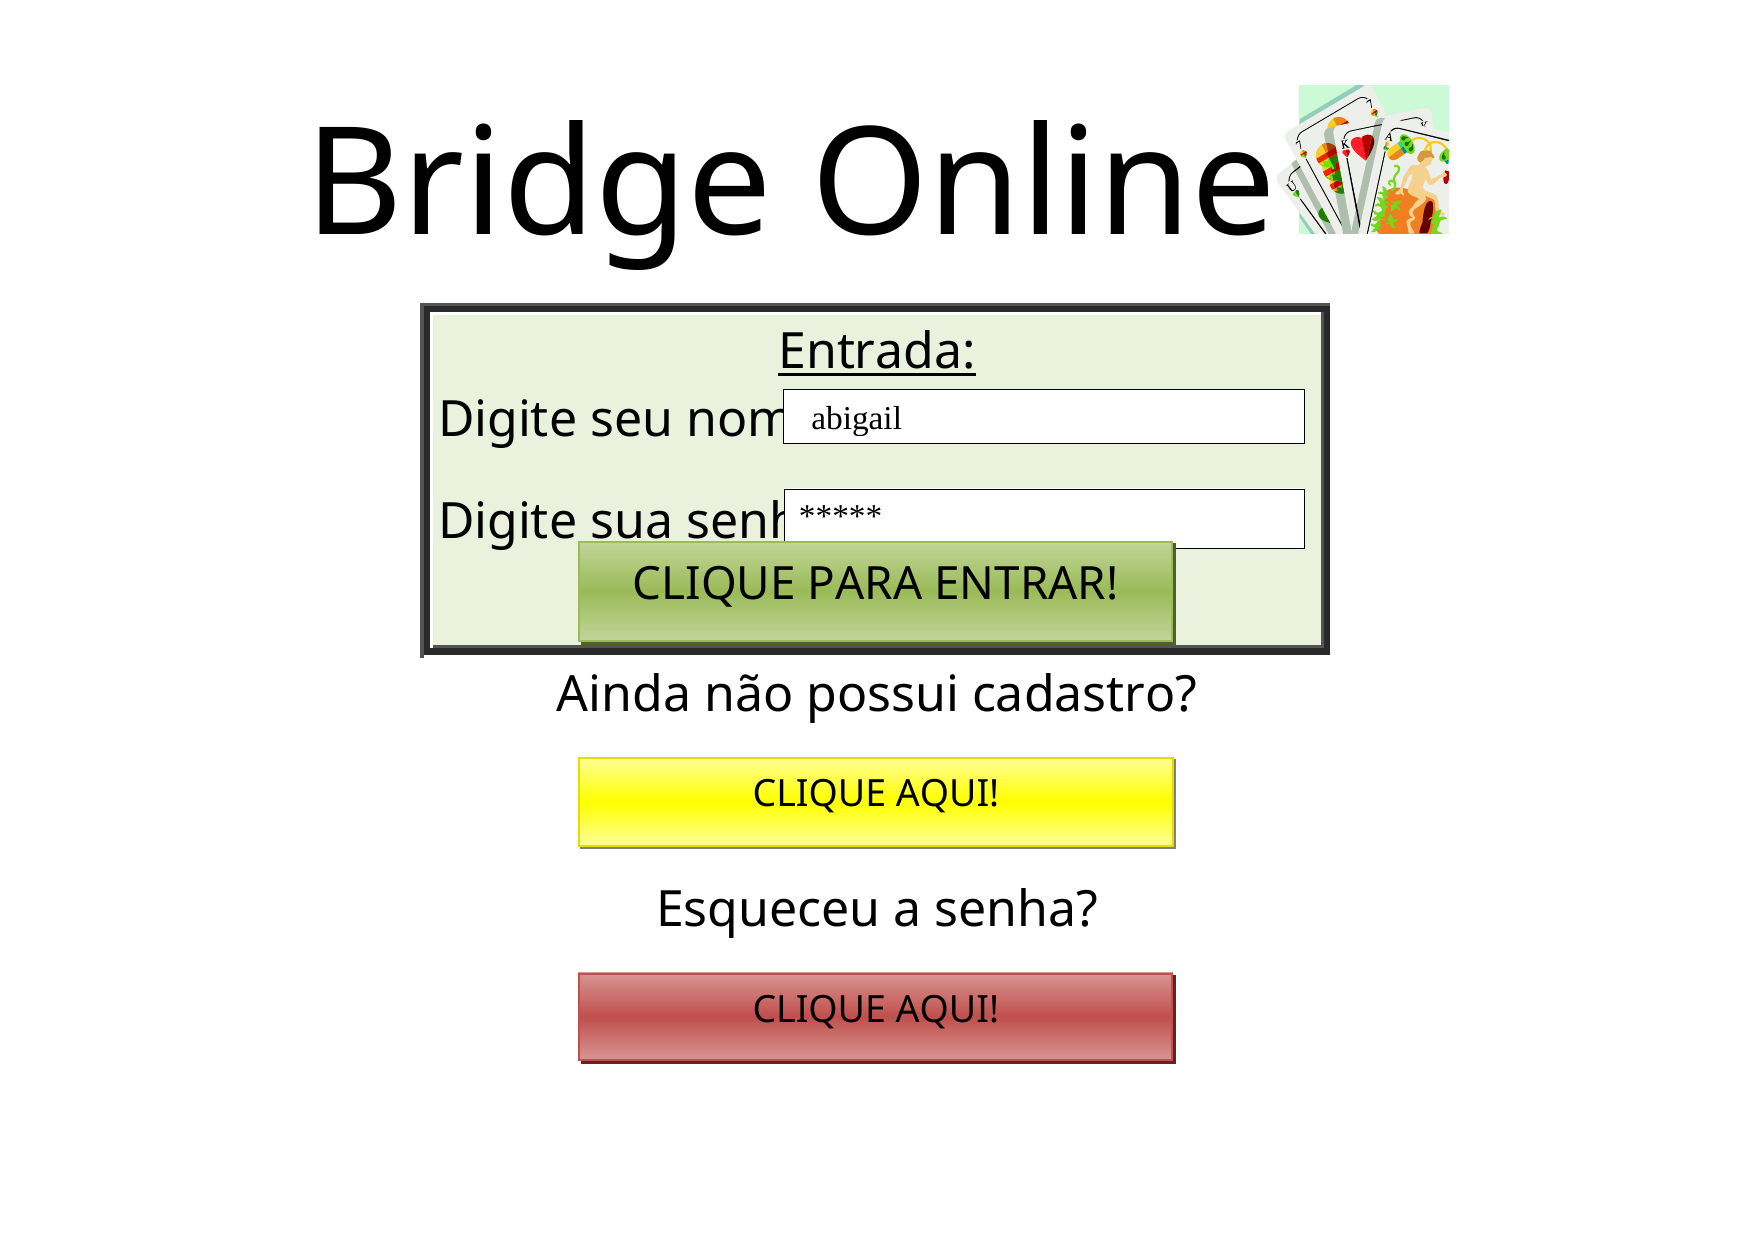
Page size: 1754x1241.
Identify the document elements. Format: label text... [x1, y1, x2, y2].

text Ainda não possui cadastro? [75, 658, 1679, 726]
table_header Entrada: Digite seu nome: Digite sua senha: [433, 315, 1321, 645]
text Esqueceu a senha? [75, 873, 1679, 941]
